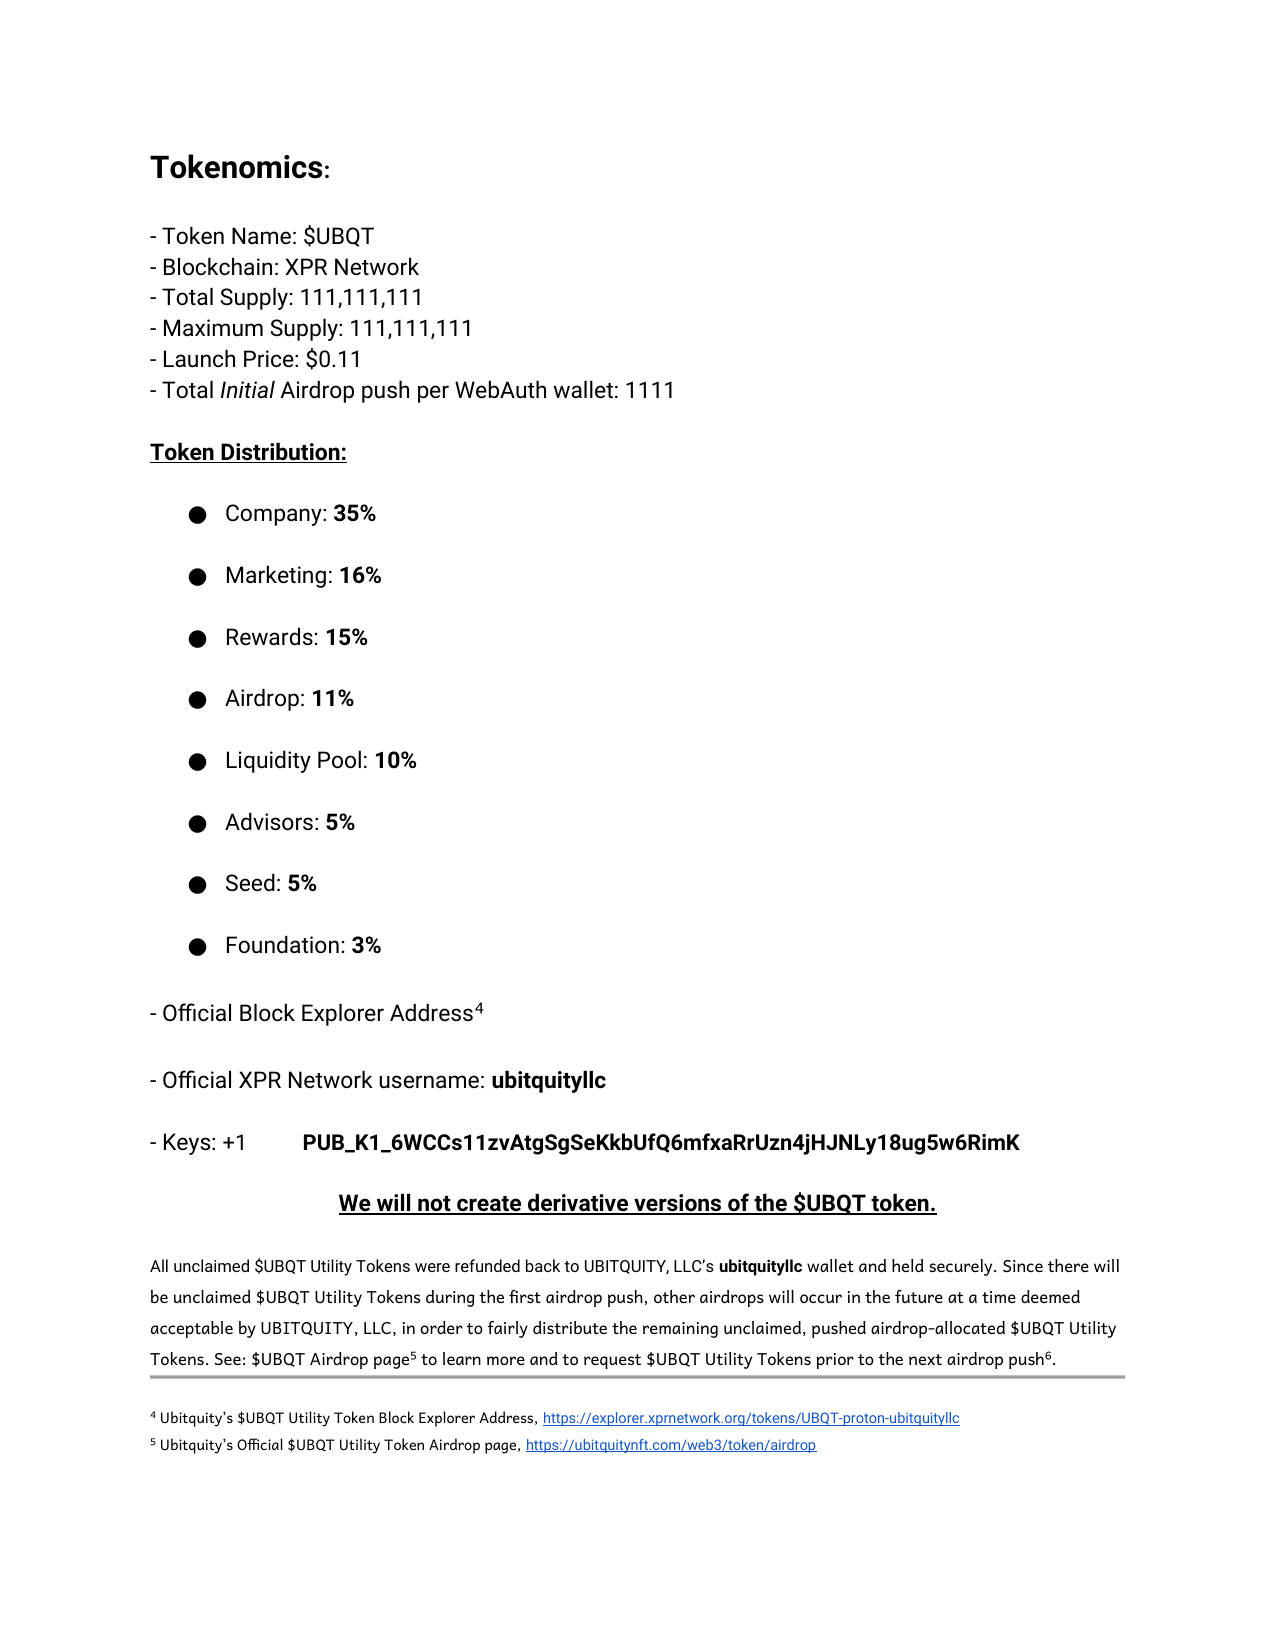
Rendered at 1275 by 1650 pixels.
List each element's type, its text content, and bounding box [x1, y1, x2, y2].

text Tokenomics: [150, 150, 1125, 187]
list Marketing: 16% [187, 562, 1125, 589]
text Token Distribution: [150, 439, 1125, 466]
text - Blockchain: XPR Network [150, 254, 1125, 281]
text - Keys: +1 PUB_K1_6WCCs11zvAtgSgSeKkbUfQ6mfxaRrUzn4jHJNLy18ug5w6RimK [150, 1129, 1125, 1156]
text - Total Initial Airdrop push per WebAuth wallet: 1111 [150, 377, 1125, 404]
text - Total Supply: 111,111,111 [150, 284, 1125, 311]
text - Launch Price: $0.11 [150, 346, 1125, 373]
text ⁴ Ubitquity’s $UBQT Utility Token Block Explorer Address, https://explorer.xprnetwork.org/tokens/UBQT-proton-ubitquityllc [150, 1406, 1125, 1429]
list Rewards: 15% [187, 624, 1125, 651]
text ⁵ Ubitquity’s Official $UBQT Utility Token Airdrop page, https://ubitquitynft.com/web3/token/airdrop [150, 1433, 1125, 1456]
text - Token Name: $UBQT [150, 223, 1125, 250]
list Airdrop: 11% [187, 685, 1125, 712]
text All unclaimed $UBQT Utility Tokens were refunded back to UBITQUITY, LLC’s ubitquityllc wallet and held securely. Since there will be unclaimed $UBQT Utility Tokens during the first airdrop push, other airdrops will occur in the future at a time deemed acceptable by UBITQUITY, LLC, in order to fairly distribute the remaining unclaimed, pushed airdrop-allocated $UBQT Utility Tokens. See: $UBQT Airdrop page⁵ to learn more and to request $UBQT Utility Tokens prior to the next airdrop push⁶. [150, 1252, 1125, 1371]
list Seed: 5% [187, 870, 1125, 897]
text - Maximum Supply: 111,111,111 [150, 315, 1125, 342]
list Company: 35% [187, 500, 1125, 527]
text - Official Block Explorer Address⁴ [150, 994, 1125, 1031]
list Advisors: 5% [187, 809, 1125, 836]
list Liquidity Pool: 10% [187, 747, 1125, 774]
text - Official XPR Network username: ubitquityllc [150, 1067, 1125, 1094]
text We will not create derivative versions of the $UBQT token. [150, 1190, 1125, 1217]
list Foundation: 3% [187, 932, 1125, 959]
